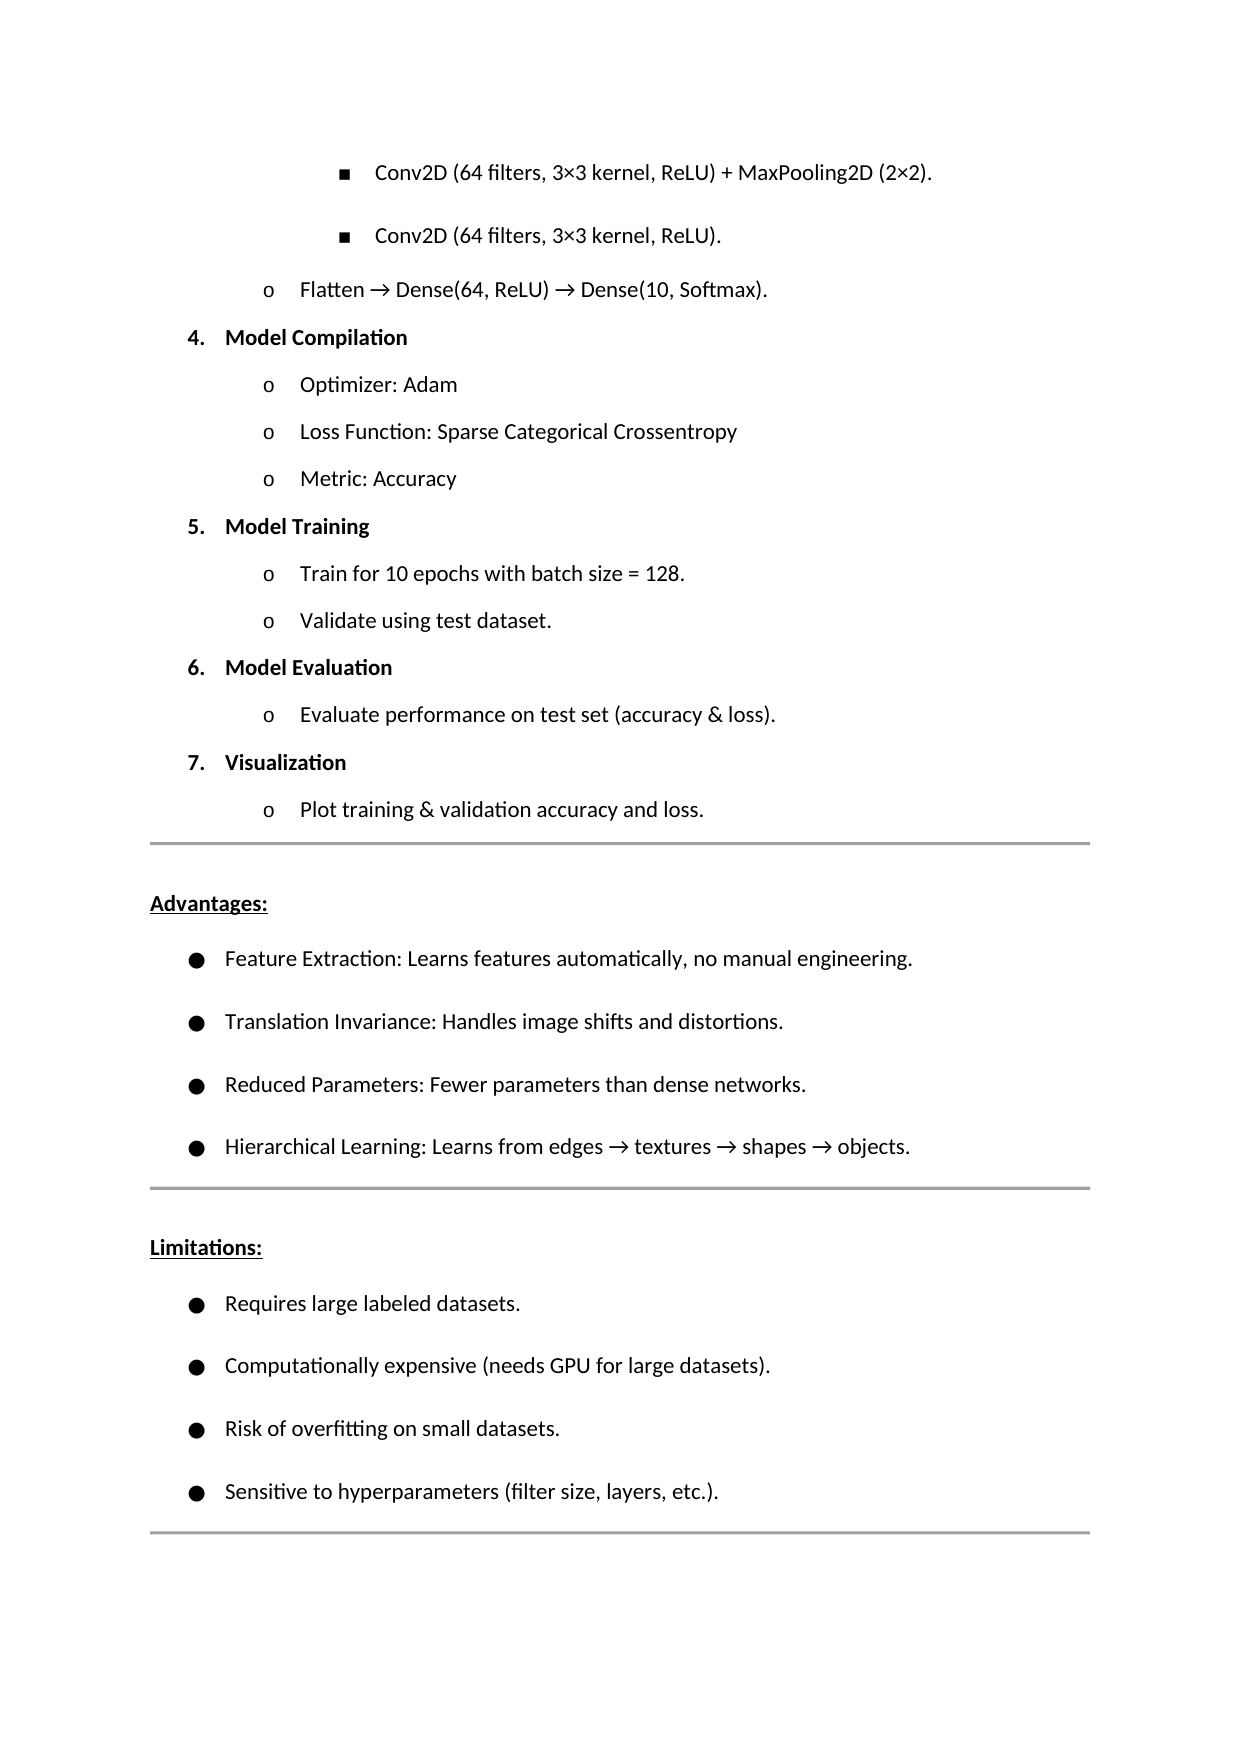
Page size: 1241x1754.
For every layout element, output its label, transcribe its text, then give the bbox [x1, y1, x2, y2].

list Requires large labeled datasets. [187, 1280, 1090, 1323]
text Advantages: [150, 889, 1090, 917]
list Train for 10 epochs with batch size = 128. [262, 559, 1090, 587]
list Metric: Accuracy [262, 464, 1090, 493]
list Model Evaluation [187, 653, 1090, 682]
list Risk of overfitting on small datasets. [187, 1406, 1090, 1448]
list Plot training & validation accuracy and loss. [262, 795, 1090, 823]
list Sensitive to hyperparameters (filter size, layers, etc.). [187, 1468, 1090, 1511]
list Loss Function: Sparse Categorical Crossentropy [262, 417, 1090, 446]
list Conv2D (64 filters, 3×3 kernel, ReLU) + MaxPooling2D (2×2). [337, 150, 1090, 193]
list Model Training [187, 512, 1090, 540]
list Conv2D (64 filters, 3×3 kernel, ReLU). [337, 213, 1090, 255]
text Limitations: [150, 1233, 1090, 1262]
list Feature Extraction: Learns features automatically, no manual engineering. [187, 936, 1090, 978]
list Model Compilation [187, 323, 1090, 351]
list Visualization [187, 748, 1090, 776]
list Hierarchical Learning: Learns from edges → textures → shapes → objects. [187, 1124, 1090, 1167]
list Validate using test dataset. [262, 606, 1090, 635]
list Computationally expensive (needs GPU for large datasets). [187, 1343, 1090, 1386]
list Reduced Parameters: Fewer parameters than dense networks. [187, 1061, 1090, 1104]
list Optimizer: Adam [262, 370, 1090, 398]
list Evaluate performance on test set (accuracy & loss). [262, 700, 1090, 729]
list Flatten → Dense(64, ReLU) → Dense(10, Softmax). [262, 275, 1090, 304]
list Translation Invariance: Handles image shifts and distortions. [187, 998, 1090, 1041]
